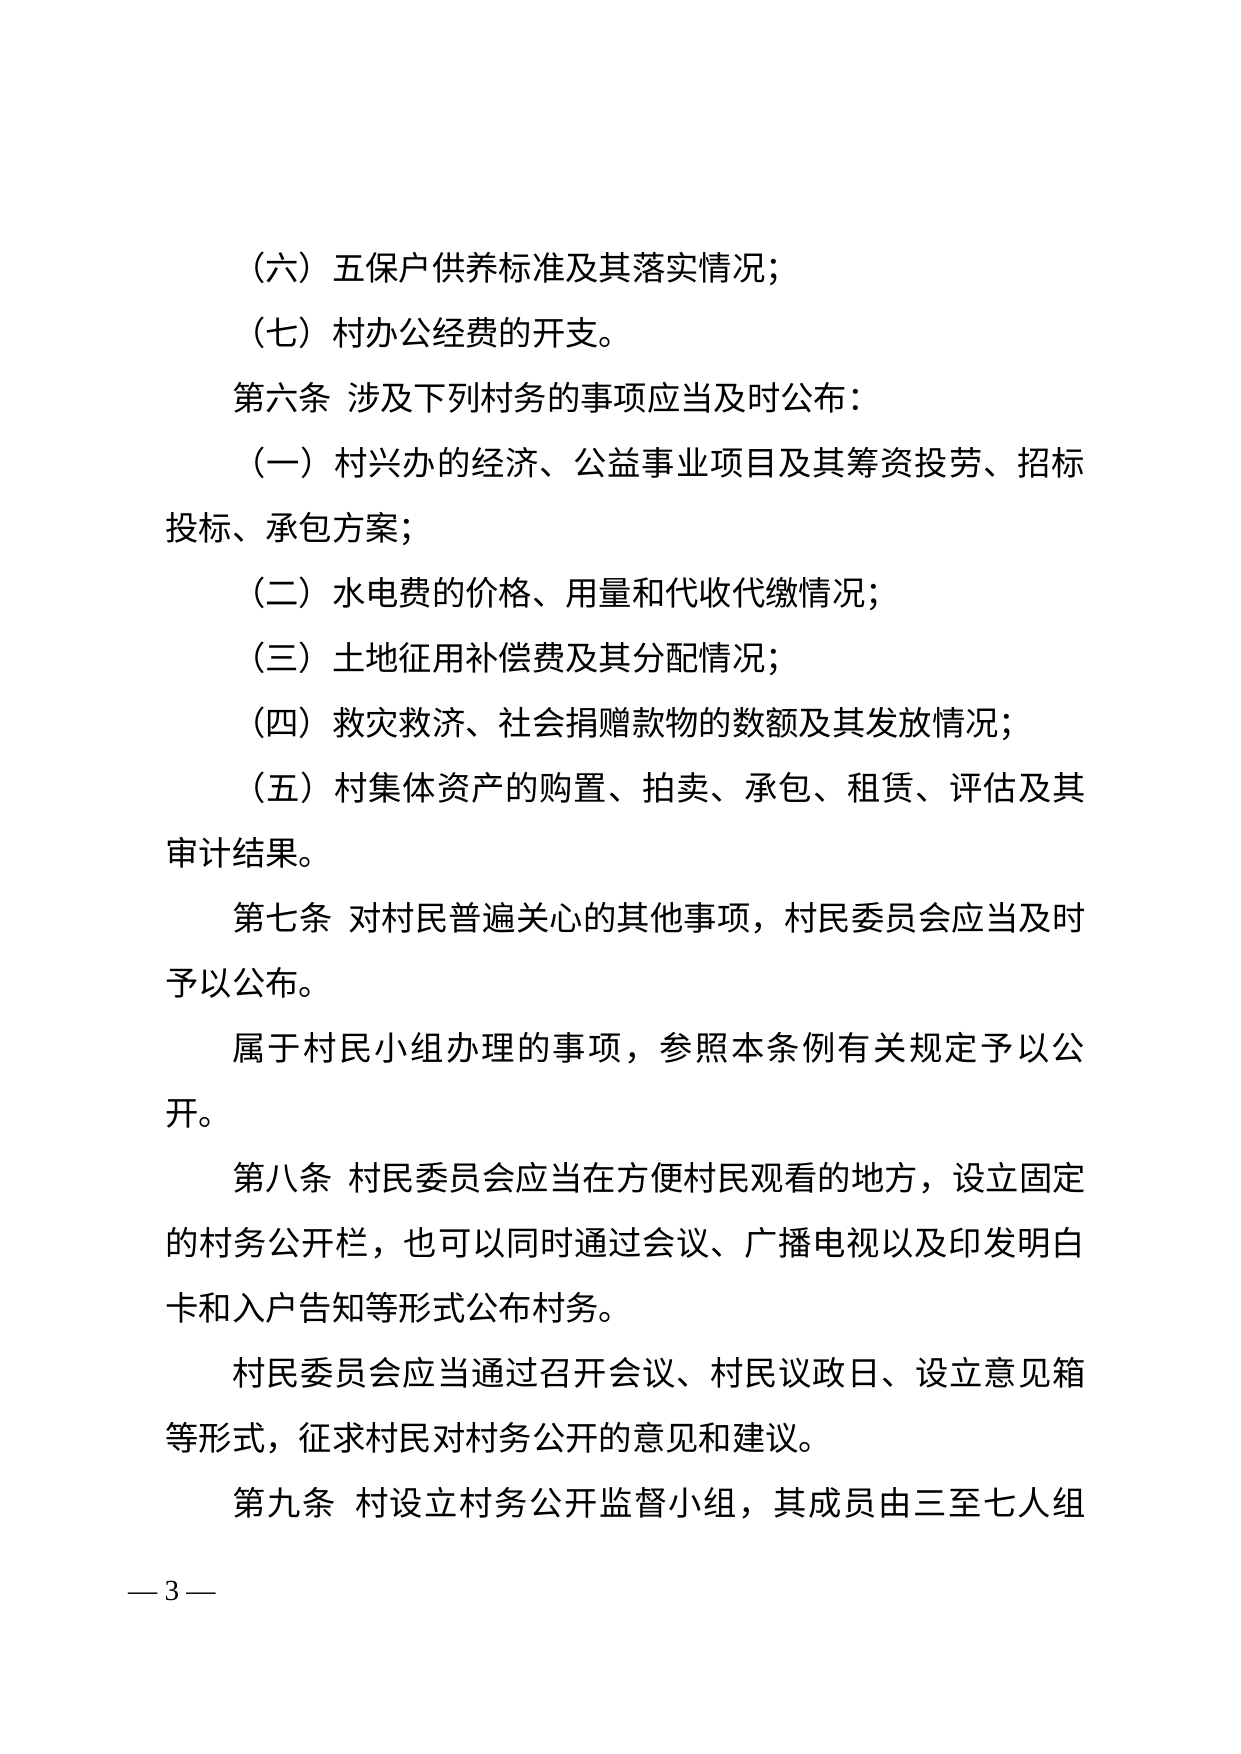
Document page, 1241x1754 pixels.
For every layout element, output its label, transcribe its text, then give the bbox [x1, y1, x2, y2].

text （一）村兴办的经济、公益事业项目及其筹资投劳、招标投标、承包方案； [165, 428, 1087, 558]
text （五）村集体资产的购置、拍卖、承包、租赁、评估及其审计结果。 [165, 753, 1087, 883]
text （七）村办公经费的开支。 [165, 298, 1087, 363]
text 属于村民小组办理的事项，参照本条例有关规定予以公开。 [165, 1013, 1087, 1143]
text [165, 1468, 1087, 1533]
text （三）土地征用补偿费及其分配情况； [165, 623, 1087, 688]
text 第六条 涉及下列村务的事项应当及时公布： [165, 363, 1087, 428]
text （六）五保户供养标准及其落实情况； [165, 233, 1087, 298]
text 村民委员会应当通过召开会议、村民议政日、设立意见箱等形式，征求村民对村务公开的意见和建议。 [165, 1338, 1087, 1468]
text （四）救灾救济、社会捐赠款物的数额及其发放情况； [165, 688, 1087, 753]
text 第八条 村民委员会应当在方便村民观看的地方，设立固定的村务公开栏，也可以同时通过会议、广播电视以及印发明白卡和入户告知等形式公布村务。 [165, 1143, 1087, 1338]
text 第七条 对村民普遍关心的其他事项，村民委员会应当及时予以公布。 [165, 883, 1087, 1013]
text （二）水电费的价格、用量和代收代缴情况； [165, 558, 1087, 623]
